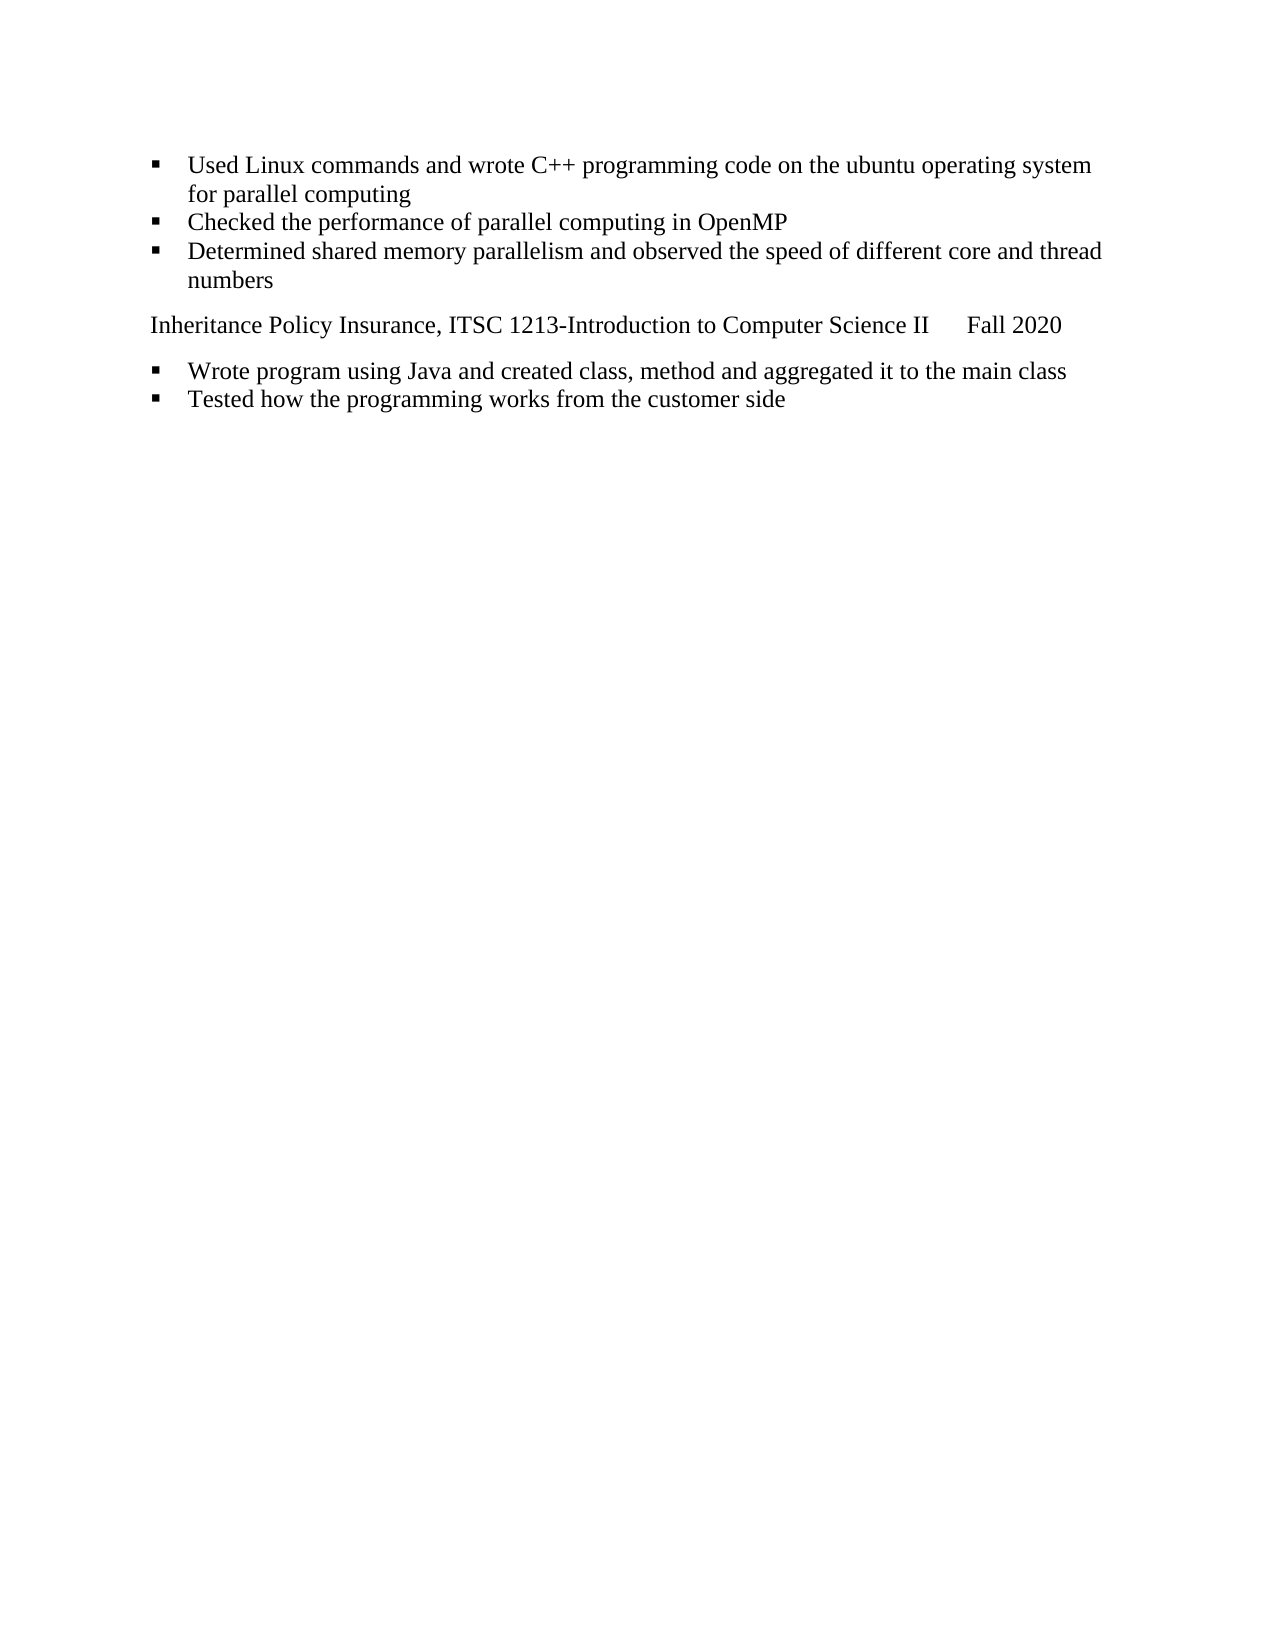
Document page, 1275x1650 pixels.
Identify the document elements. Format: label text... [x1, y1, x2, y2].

list Tested how the programming works from the customer side [150, 384, 1125, 413]
text Inheritance Policy Insurance, ITSC 1213-Introduction to Computer Science II Fall 2020 [150, 310, 1125, 339]
list Checked the performance of parallel computing in OpenMP [150, 207, 1125, 236]
list Used Linux commands and wrote C++ programming code on the ubuntu operating system for parallel computing [150, 150, 1125, 207]
list Determined shared memory parallelism and observed the speed of different core and thread numbers [150, 236, 1125, 294]
list Wrote program using Java and created class, method and aggregated it to the main class [150, 356, 1125, 384]
